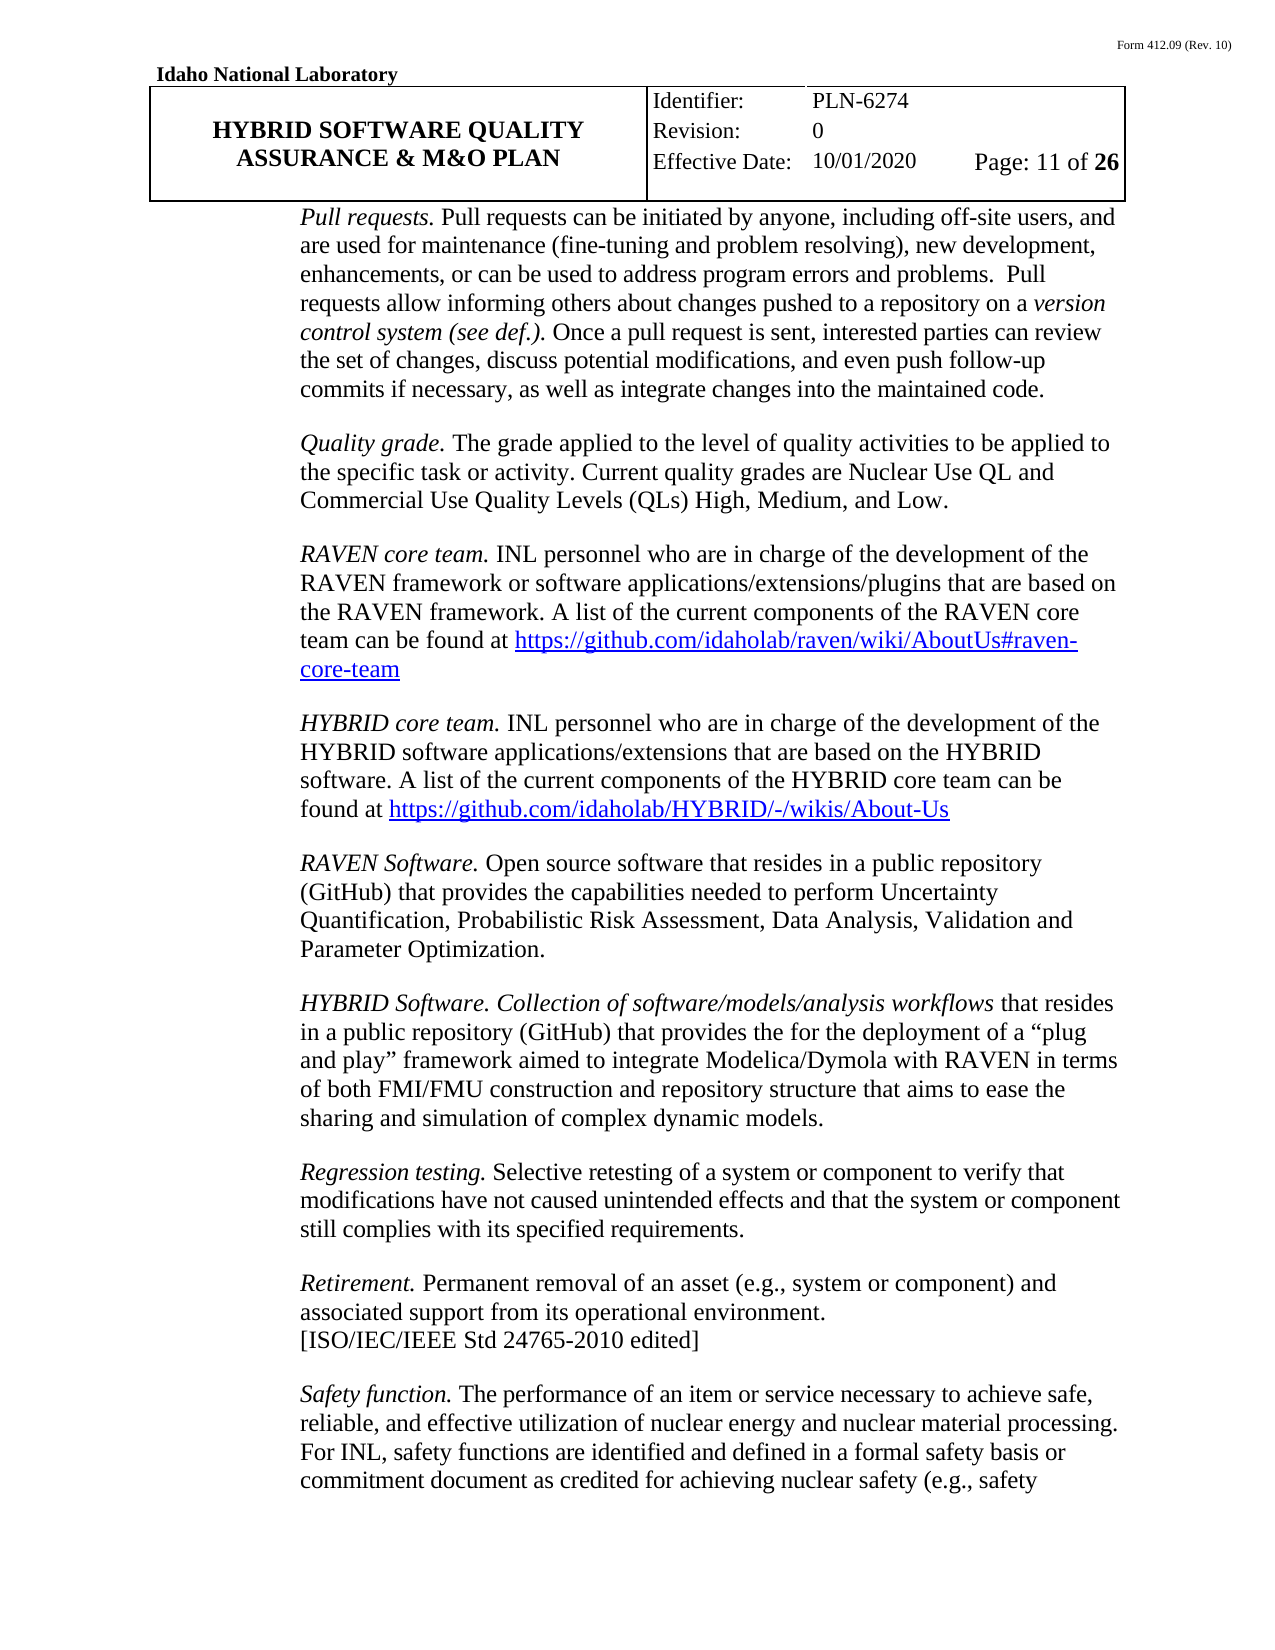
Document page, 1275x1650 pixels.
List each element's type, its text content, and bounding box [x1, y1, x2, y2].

text Pull requests. Pull requests can be initiated by anyone, including off-site users, and are used for maintenance (fine-tuning and problem resolving), new development, enhancements, or can be used to address program errors and problems. Pull requests allow informing others about changes pushed to a repository on a version control system (see def.). Once a pull request is sent, interested parties can review the set of changes, discuss potential modifications, and even push follow-up commits if necessary, as well as integrate changes into the maintained code. [300, 202, 1125, 403]
text RAVEN Software. Open source software that resides in a public repository (GitHub) that provides the capabilities needed to perform Uncertainty Quantification, Probabilistic Risk Assessment, Data Analysis, Validation and Parameter Optimization. [300, 848, 1125, 963]
text Quality grade. The grade applied to the level of quality activities to be applied to the specific task or activity. Current quality grades are Nuclear Use QL and Commercial Use Quality Levels (QLs) High, Medium, and Low. [300, 428, 1125, 514]
text HYBRID Software. Collection of software/models/analysis workflows that resides in a public repository (GitHub) that provides the for the deployment of a “plug and play” framework aimed to integrate Modelica/Dymola with RAVEN in terms of both FMI/FMU construction and repository structure that aims to ease the sharing and simulation of complex dynamic models. [300, 988, 1125, 1132]
text Pull requests. Pull requests can be initiated by anyone, including off-site users, and are used for maintenance (fine-tuning and problem resolving), new development, enhancements, or can be used to address program errors and problems. Pull requests allow informing others about changes pushed to a repository on a version control system (see def.). Once a pull request is sent, interested parties can review the set of changes, discuss potential modifications, and even push follow-up commits if necessary, as well as integrate changes into the maintained code. [300, 87, 646, 200]
text Retirement. Permanent removal of an asset (e.g., system or component) and associated support from its operational environment. [ISO/IEC/IEEE Std 24765-2010 edited] [300, 1268, 1125, 1354]
text HYBRID core team. INL personnel who are in charge of the development of the HYBRID software applications/extensions that are based on the HYBRID software. A list of the current components of the HYBRID core team can be found at /-/wikis/About-Us [300, 708, 1125, 823]
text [300, 1379, 1125, 1494]
text RAVEN core team. INL personnel who are in charge of the development of the RAVEN framework or software applications/extensions/plugins that are based on the RAVEN framework. A list of the current components of the RAVEN core team can be found at https://github.com/idaholab/raven/wiki/AboutUs#raven-core-team [300, 539, 1125, 683]
text Pull requests. Pull requests can be initiated by anyone, including off-site users, and are used for maintenance (fine-tuning and problem resolving), new development, enhancements, or can be used to address program errors and problems. Pull requests allow informing others about changes pushed to a repository on a version control system (see def.). Once a pull request is sent, interested parties can review the set of changes, discuss potential modifications, and even push follow-up commits if necessary, as well as integrate changes into the maintained code. [807, 87, 1124, 200]
text Regression testing. Selective retesting of a system or component to verify that modifications have not caused unintended effects and that the system or component still complies with its specified requirements. [300, 1157, 1125, 1243]
